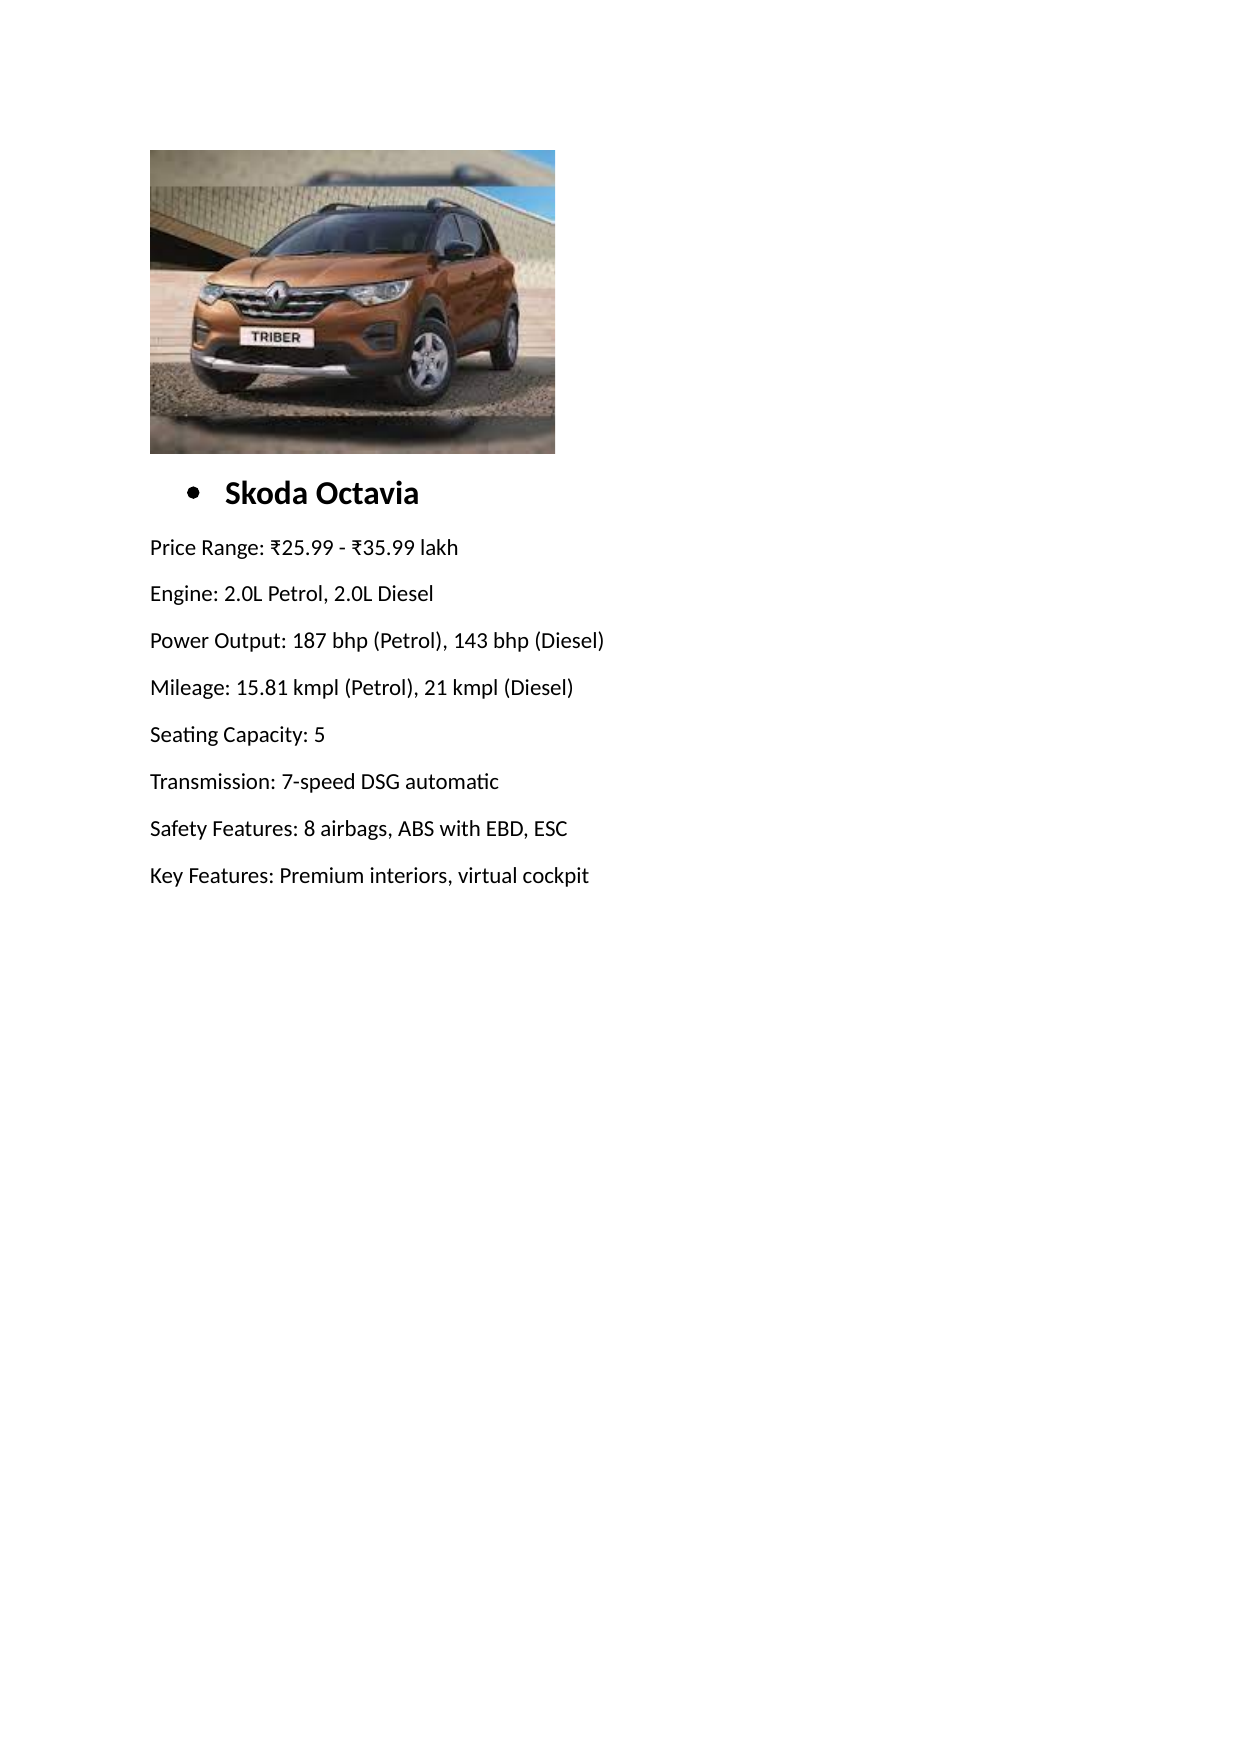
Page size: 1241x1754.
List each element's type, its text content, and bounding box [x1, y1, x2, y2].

picture [150, 150, 556, 454]
text Power Output: 187 bhp (Petrol), 143 bhp (Diesel) [150, 626, 1090, 654]
list Skoda Octavia [187, 472, 1090, 513]
text Mileage: 15.81 kmpl (Petrol), 21 kmpl (Diesel) [150, 673, 1090, 701]
text Seating Capacity: 5 [150, 720, 1090, 748]
text Key Features: Premium interiors, virtual cockpit [150, 861, 1090, 889]
text Price Range: ₹25.99 - ₹35.99 lakh [150, 533, 1090, 561]
text Transmission: 7-speed DSG automatic [150, 767, 1090, 795]
text Engine: 2.0L Petrol, 2.0L Diesel [150, 579, 1090, 607]
text Safety Features: 8 airbags, ABS with EBD, ESC [150, 814, 1090, 842]
